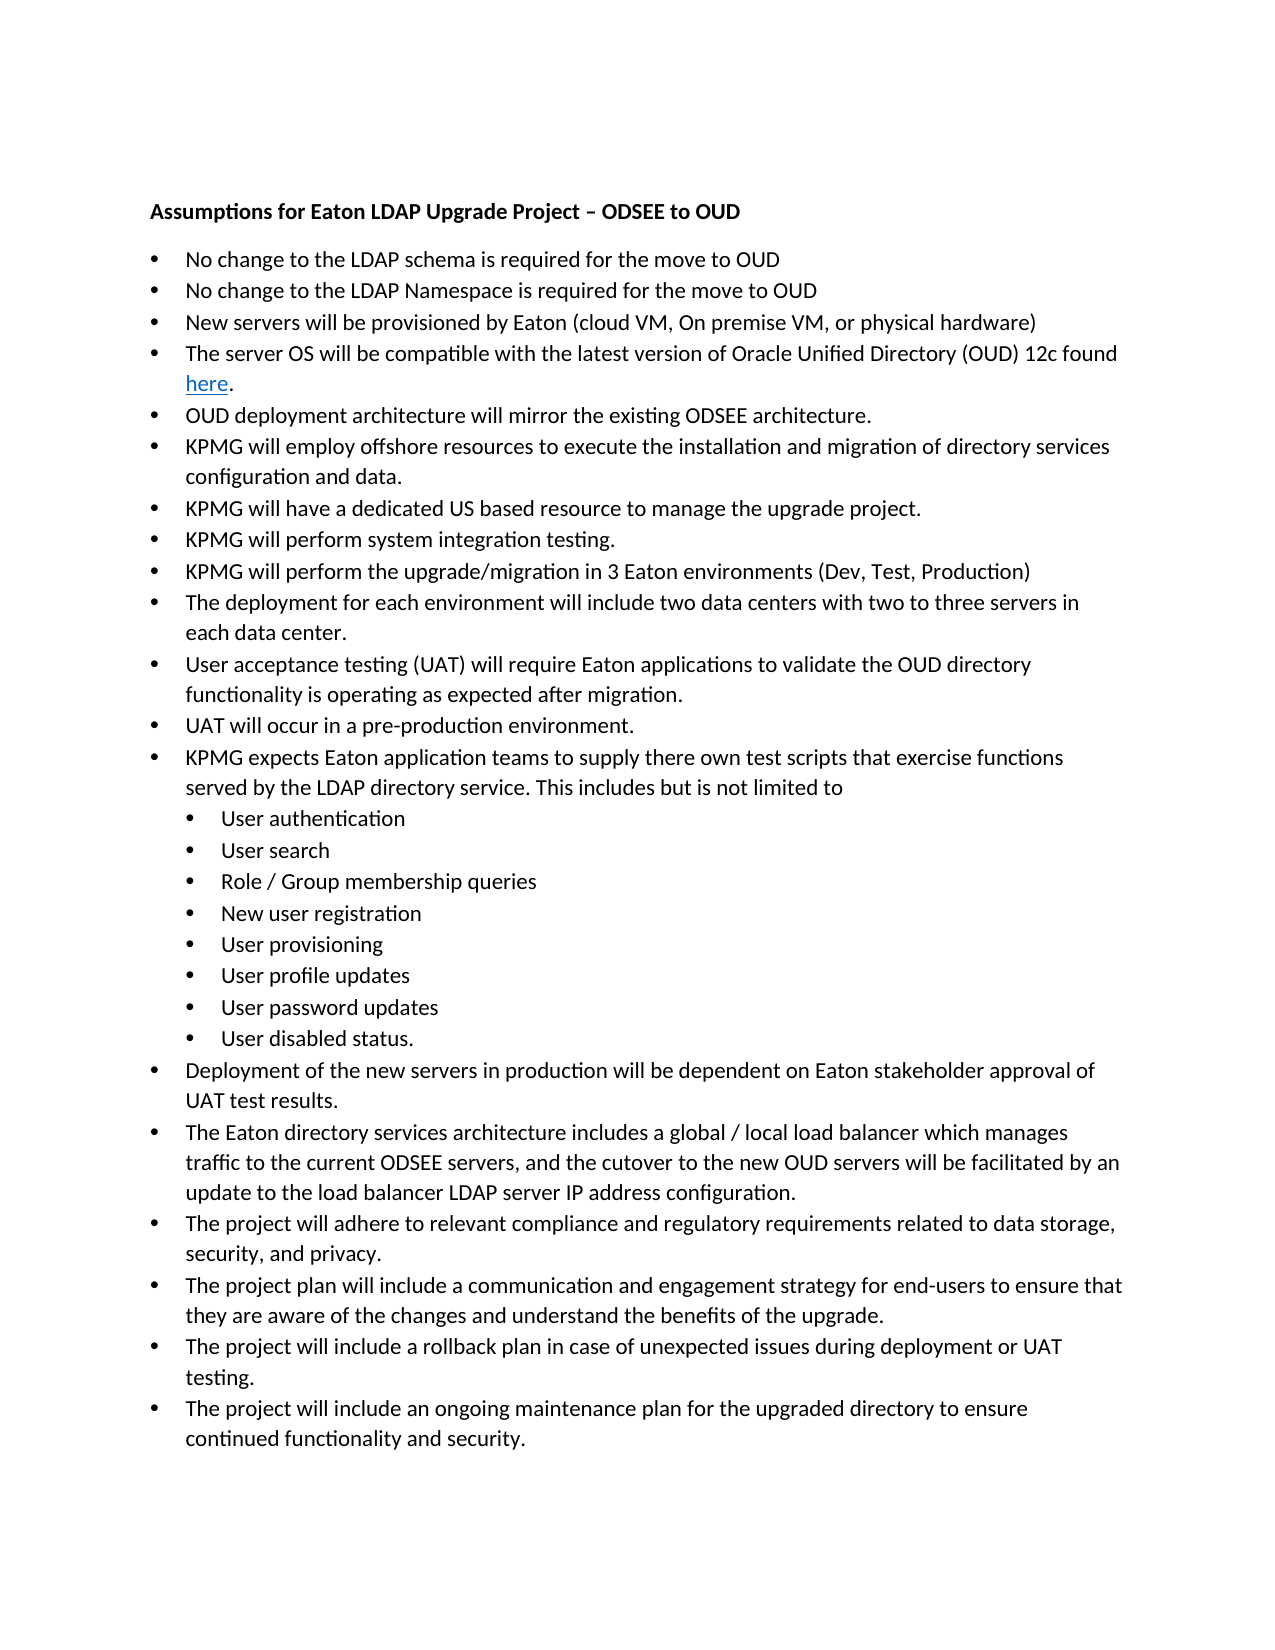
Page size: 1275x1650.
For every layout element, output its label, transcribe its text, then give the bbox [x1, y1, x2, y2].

list The project will include a rollback plan in case of unexpected issues during deployment or UAT testing. [150, 1331, 1125, 1391]
list The Eaton directory services architecture includes a global / local load balancer which manages traffic to the current ODSEE servers, and the cutover to the new OUD servers will be facilitated by an update to the load balancer LDAP server IP address configuration. [150, 1116, 1125, 1206]
list KPMG will have a dedicated US based resource to manage the upgrade project. [150, 493, 1125, 522]
list User acceptance testing (UAT) will require Eaton applications to validate the OUD directory functionality is operating as expected after migration. [150, 649, 1125, 708]
list User search [185, 835, 1125, 864]
list KPMG will employ offshore resources to execute the installation and migration of directory services configuration and data. [150, 431, 1125, 491]
list Role / Group membership queries [185, 866, 1125, 895]
list User provisioning [185, 929, 1125, 958]
list OUD deployment architecture will mirror the existing ODSEE architecture. [150, 400, 1125, 429]
list No change to the LDAP schema is required for the move to OUD [150, 244, 1125, 273]
list User profile updates [185, 961, 1125, 990]
list KPMG will perform the upgrade/migration in 3 Eaton environments (Dev, Test, Production) [150, 556, 1125, 585]
list User password updates [185, 992, 1125, 1021]
list User disabled status. [185, 1023, 1125, 1053]
list The deployment for each environment will include two data centers with two to three servers in each data center. [150, 587, 1125, 646]
list KPMG will perform system integration testing. [150, 524, 1125, 553]
list New user registration [185, 898, 1125, 927]
list UAT will occur in a pre-production environment. [150, 710, 1125, 739]
list No change to the LDAP Namespace is required for the move to OUD [150, 275, 1125, 304]
list The project will adhere to relevant compliance and regulatory requirements related to data storage, security, and privacy. [150, 1208, 1125, 1268]
list KPMG expects Eaton application teams to supply there own test scripts that exercise functions served by the LDAP directory service. This includes but is not limited to [150, 742, 1125, 801]
list User authentication [185, 803, 1125, 832]
list The project plan will include a communication and engagement strategy for end-users to ensure that they are aware of the changes and understand the benefits of the upgrade. [150, 1270, 1125, 1329]
list The project will include an ongoing maintenance plan for the upgraded directory to ensure continued functionality and security. [150, 1393, 1125, 1452]
list New servers will be provisioned by Eaton (cloud VM, On premise VM, or physical hardware) [150, 307, 1125, 336]
list Deployment of the new servers in production will be dependent on Eaton stakeholder approval of UAT test results. [150, 1055, 1125, 1114]
text Assumptions for Eaton LDAP Upgrade Project – ODSEE to OUD [150, 197, 1125, 225]
list The server OS will be compatible with the latest version of Oracle Unified Directory (OUD) 12c found here. [150, 338, 1125, 397]
